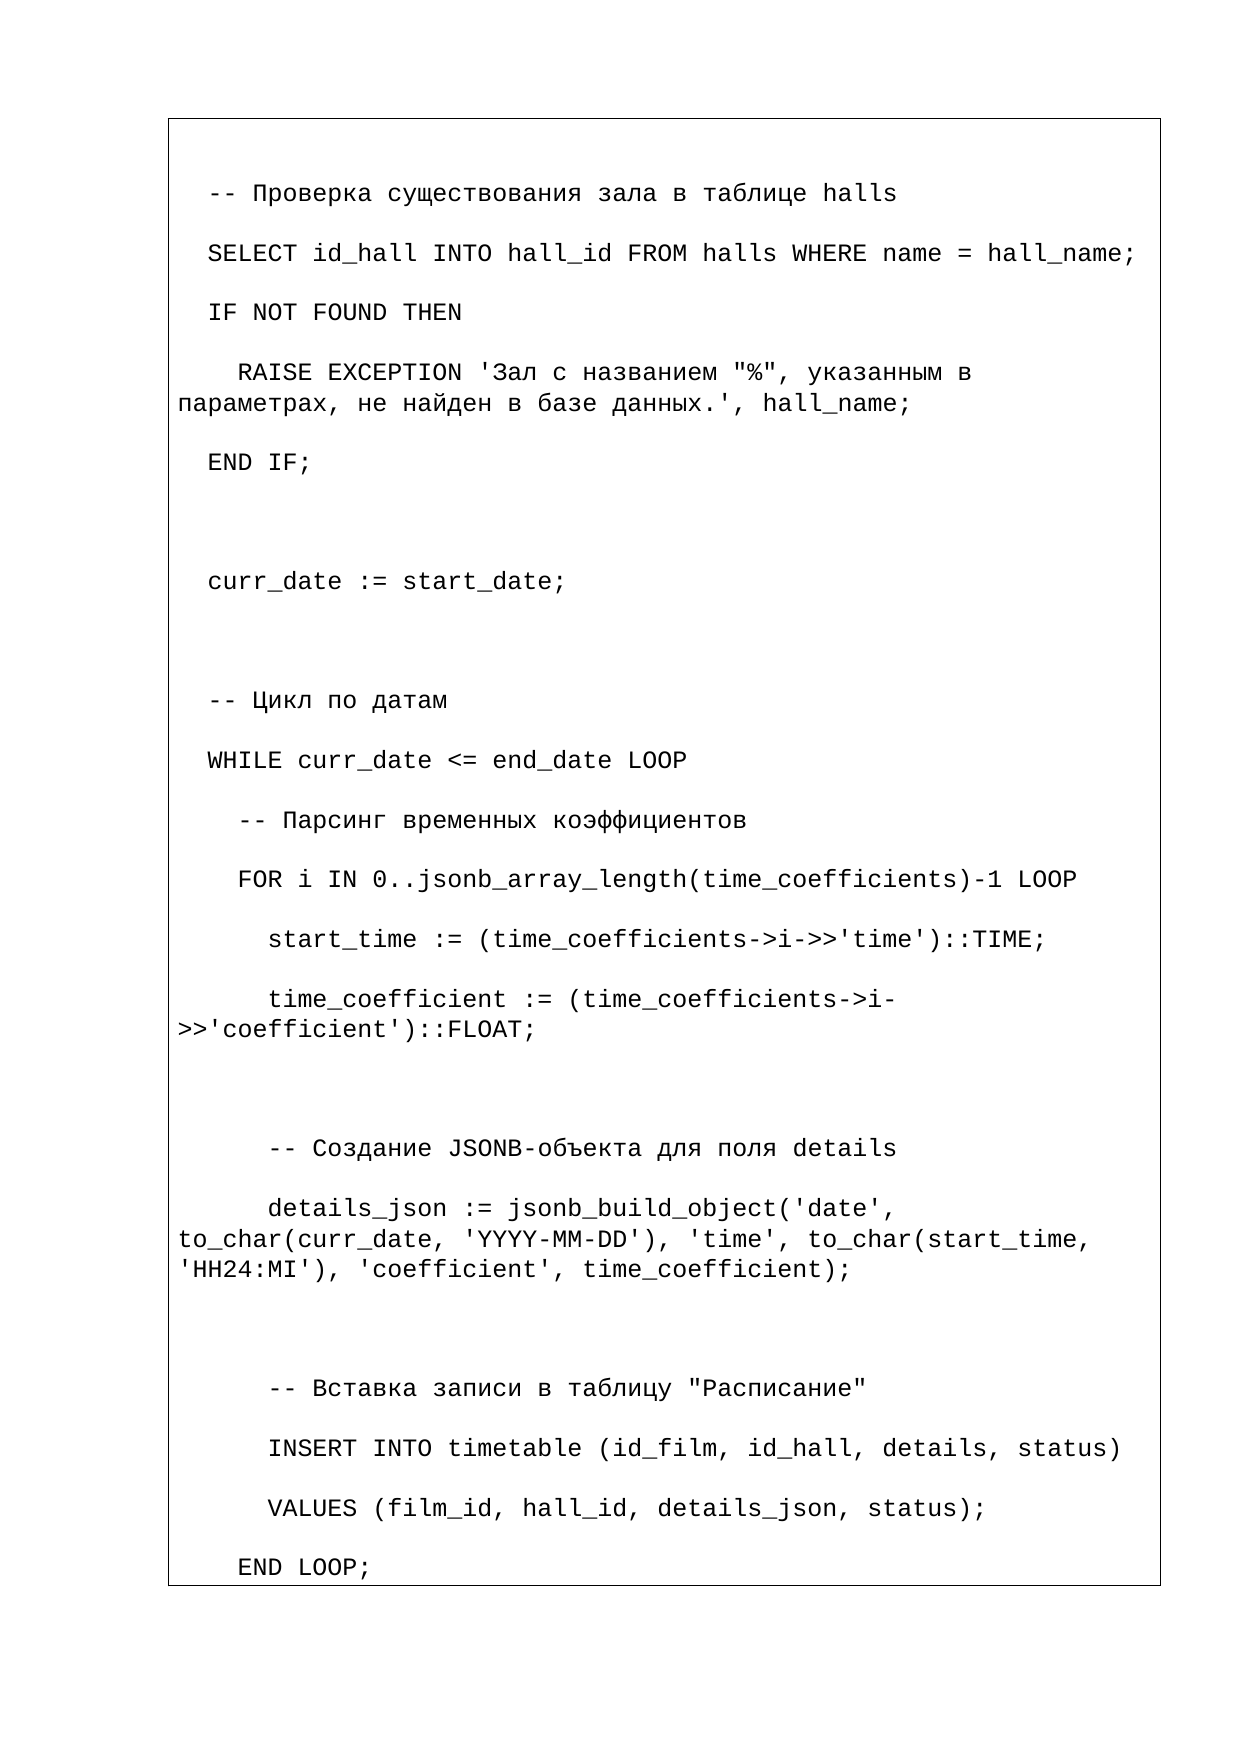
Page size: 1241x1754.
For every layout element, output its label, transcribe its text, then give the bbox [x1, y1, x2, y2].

text VALUES (film_id, hall_id, details_json, status); [169, 1492, 1160, 1523]
text curr_date := start_date; [169, 566, 1160, 597]
text IF NOT FOUND THEN [169, 297, 1160, 328]
text -- Проверка существования зала в таблице halls [169, 177, 1160, 209]
text FOR i IN 0..jsonb_array_length(time_coefficients)-1 LOOP [169, 864, 1160, 895]
text END LOOP; [169, 1552, 1160, 1585]
text INSERT INTO timetable (id_film, id_hall, details, status) [169, 1432, 1160, 1464]
text -- Создание JSONB-объекта для поля details [169, 1133, 1160, 1164]
text WHILE curr_date <= end_date LOOP [169, 744, 1160, 776]
text time_coefficient := (time_coefficients->i->>'coefficient')::FLOAT; [169, 983, 1160, 1045]
text -- Цикл по датам [169, 685, 1160, 716]
text details_json := jsonb_build_object('date', to_char(curr_date, 'YYYY-MM-DD'), 'time', to_char(start_time, 'HH24:MI'), 'coefficient', time_coefficient); [169, 1193, 1160, 1285]
text SELECT id_hall INTO hall_id FROM halls WHERE name = hall_name; [169, 237, 1160, 269]
text -- Парсинг временных коэффициентов [169, 804, 1160, 836]
text start_time := (time_coefficients->i->>'time')::TIME; [169, 924, 1160, 955]
text -- Вставка записи в таблицу "Расписание" [169, 1373, 1160, 1404]
text RAISE EXCEPTION 'Зал с названием "%", указанным в параметрах, не найден в базе данных.', hall_name; [169, 357, 1160, 418]
text END IF; [169, 447, 1160, 478]
